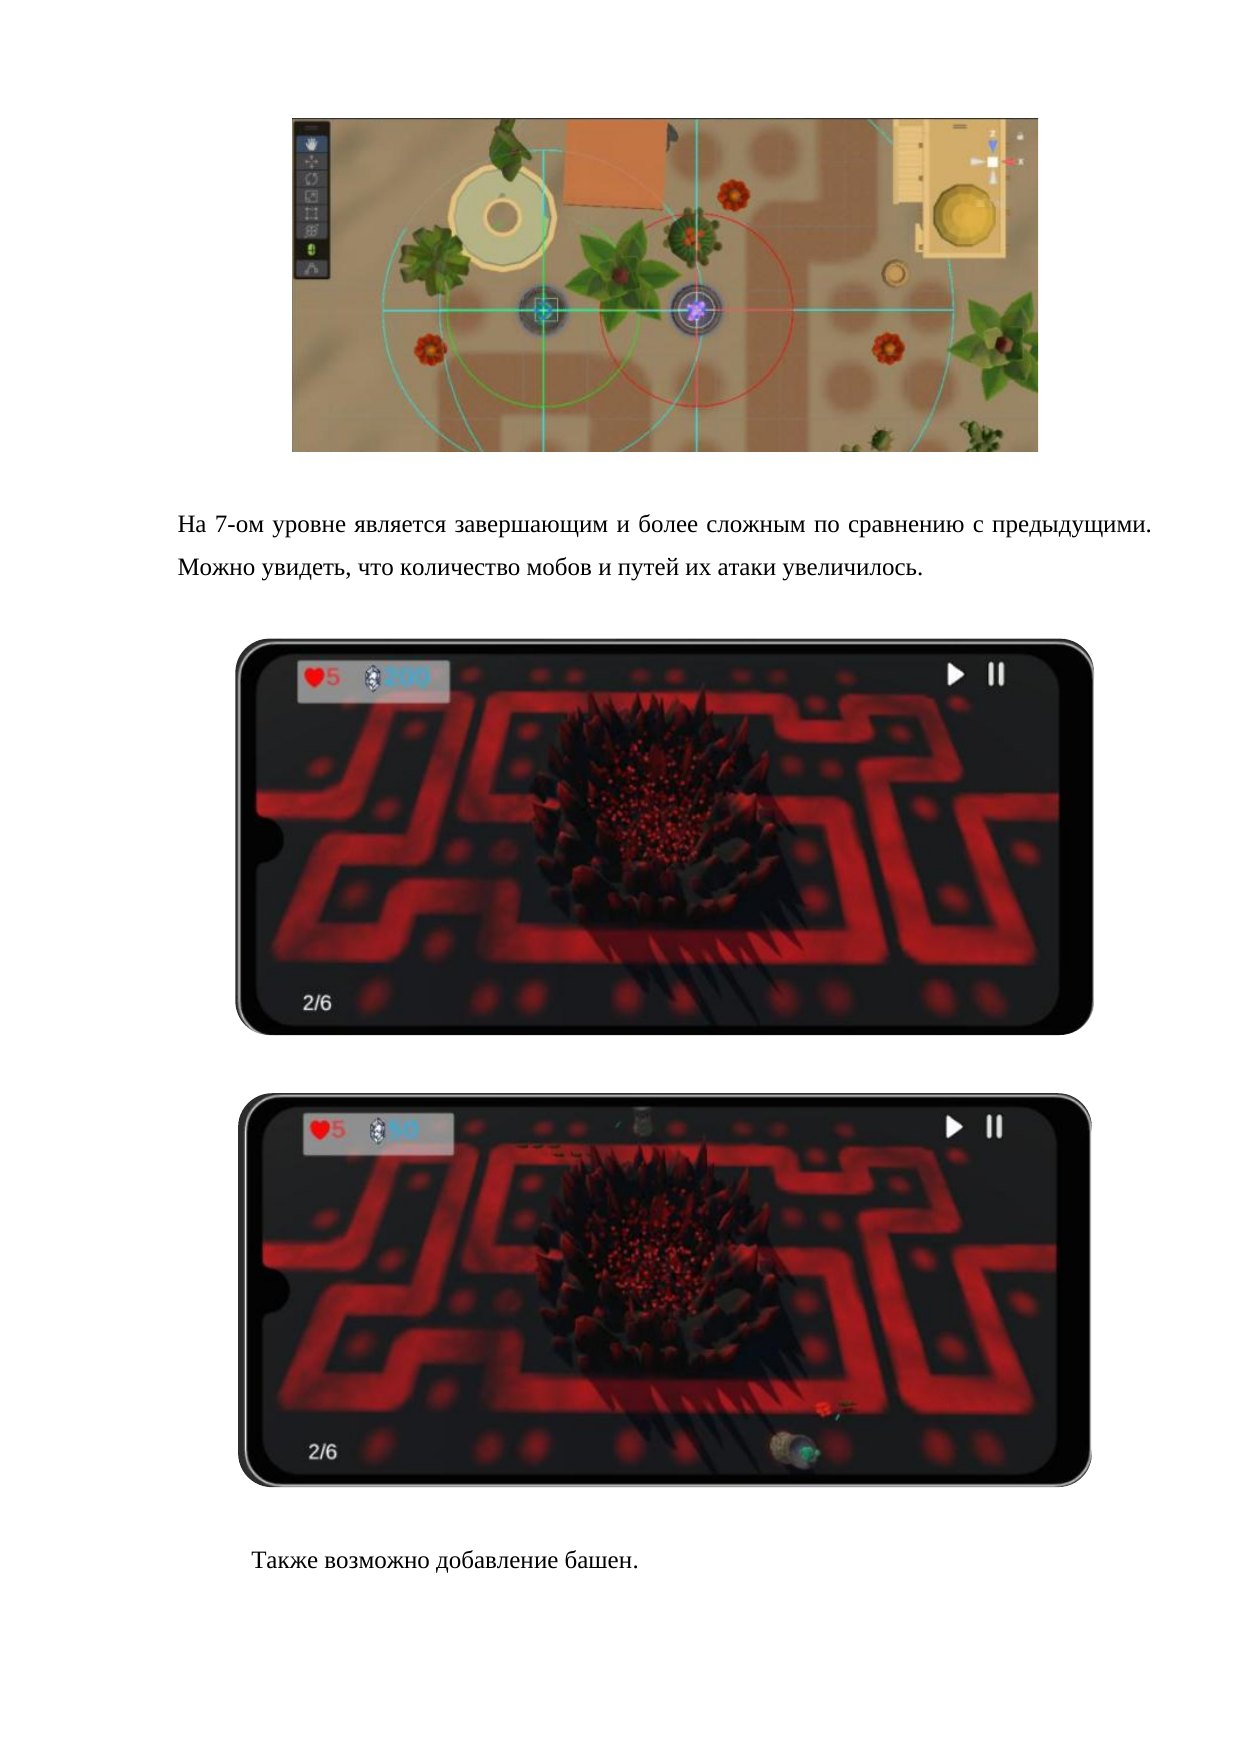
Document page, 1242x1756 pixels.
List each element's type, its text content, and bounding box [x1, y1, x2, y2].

picture [292, 118, 1039, 452]
text На 7-ом уровне является завершающим и более сложным по сравнению с предыдущими. Можно увидеть, что количество мобов и путей их атаки увеличилось. [177, 509, 1153, 581]
picture [238, 1093, 1092, 1488]
picture [235, 638, 1095, 1036]
text Также возможно добавление башен. [177, 1545, 1153, 1573]
